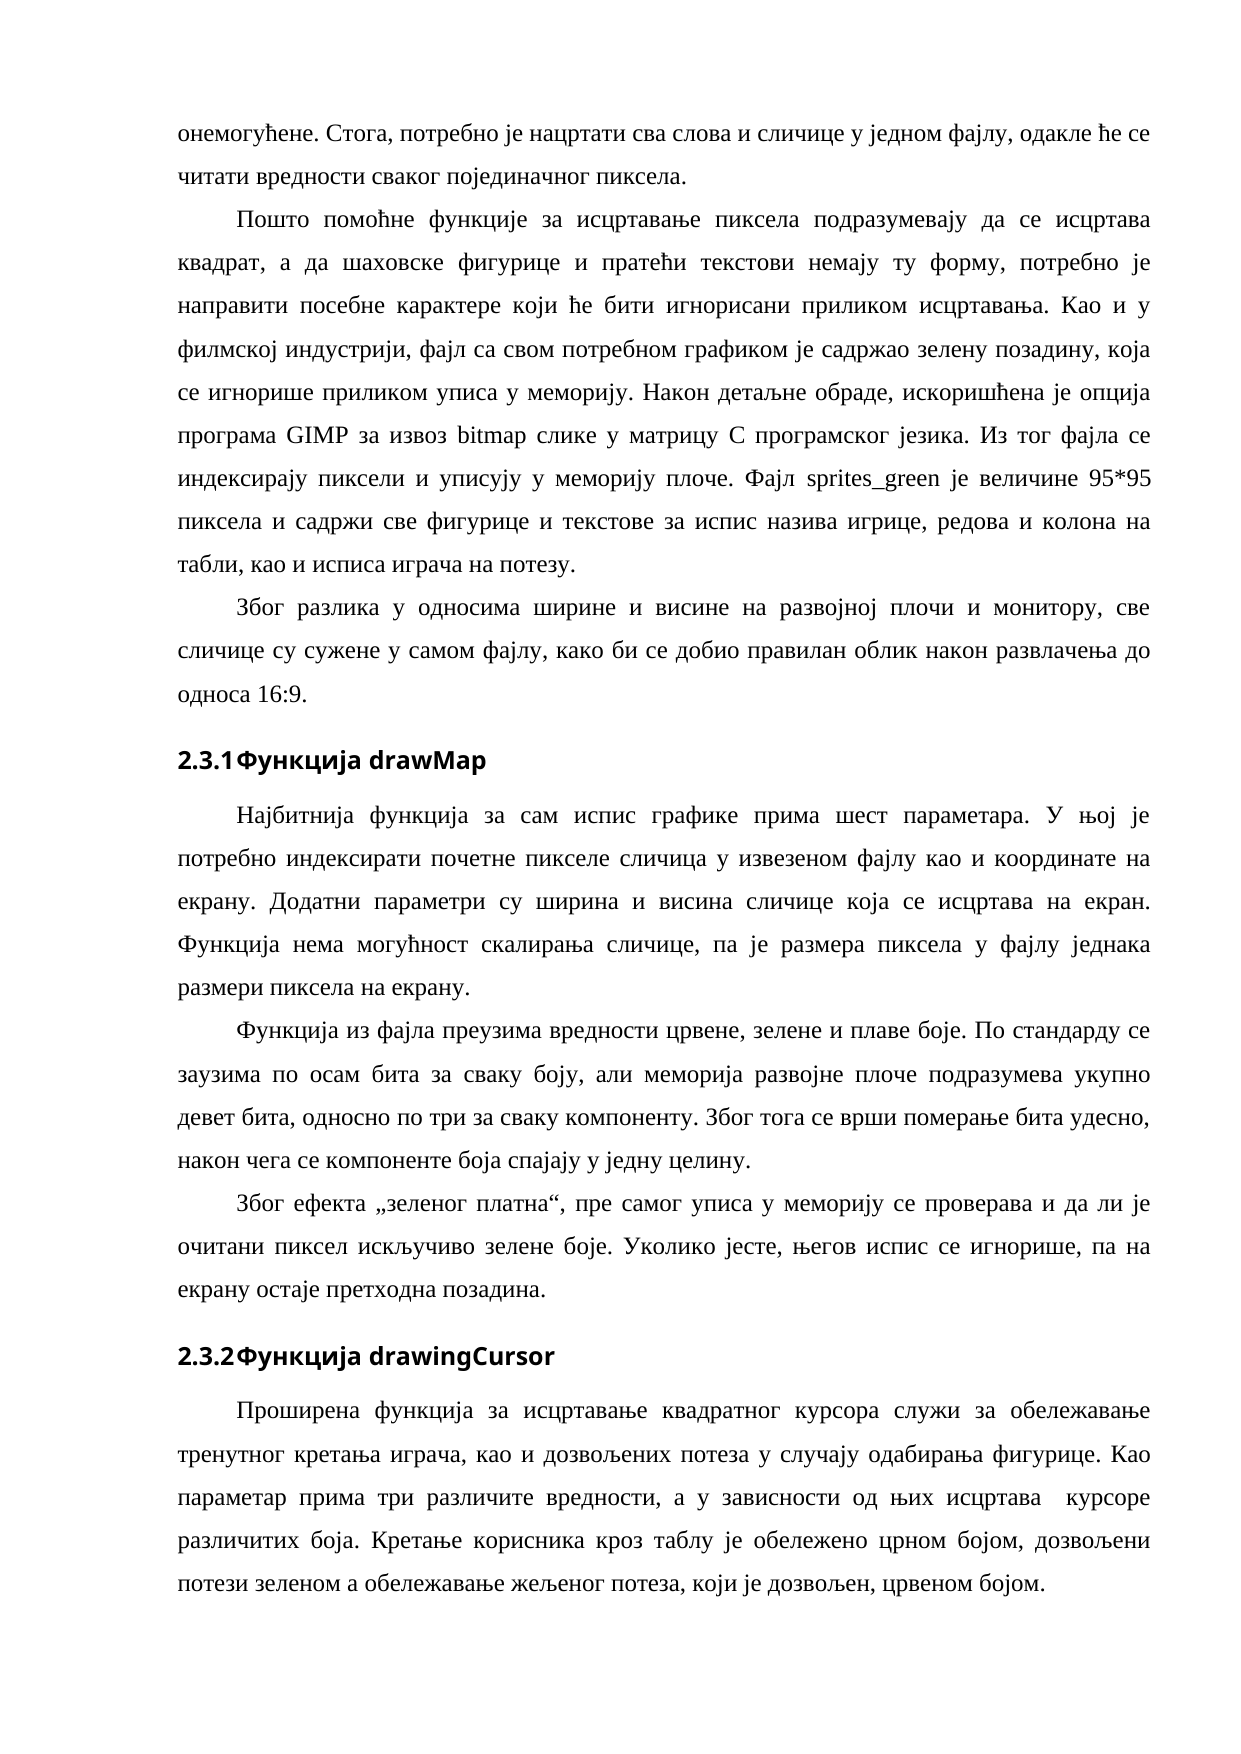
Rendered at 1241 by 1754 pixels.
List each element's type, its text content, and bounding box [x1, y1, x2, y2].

text Проширена функција за исцртавање квадратног курсора служи за обележавање тренутног кретања играча, као и дозвољених потеза у случају одабирања фигурице. Као параметар прима три различите вредности, а у зависности од њих исцртава курсоре различитих боја. Кретање корисника кроз таблу је обележено црном бојом, дозвољени потези зеленом а обележавање жељеног потеза, који је дозвољен, црвеном бојом. [177, 1396, 1152, 1597]
subtitle Функција drawingCursor [177, 1338, 1152, 1372]
text Најбитнија функција за сам испис графике прима шест параметара. У њој је потребно индексирати почетне пикселе сличица у извезеном фајлу као и координате на екрану. Додатни параметри су ширина и висина сличице која се исцртава на екран. Функција нема могућност скалирања сличице, па је размера пиксела у фајлу једнака размери пиксела на екрану. [177, 800, 1152, 1001]
text Због ефекта „зеленог платна“, пре самог уписа у меморију се проверава и да ли је очитани пиксел искључиво зелене боје. Уколико јесте, његов испис се игнорише, па на екрану остаје претходна позадина. [177, 1188, 1152, 1303]
text Због разлика у односима ширине и висине на развојној плочи и монитору, све сличице су сужене у самом фајлу, како би се добио правилан облик након развлачења до односа 16:9. [177, 592, 1152, 707]
subtitle Функција drawMap [177, 743, 1152, 777]
text Функција из фајла преузима вредности црвене, зелене и плаве боје. По стандарду се заузима по осам бита за сваку боју, али меморија развојне плоче подразумева укупно девет бита, односно по три за сваку компоненту. Због тога се врши померање бита удесно, након чега се компоненте боја спајају у једну целину. [177, 1016, 1152, 1174]
text Пошто помоћне функције за исцртавање пиксела подразумевају да се исцртава квадрат, а да шаховске фигурице и пратећи текстови немају ту форму, потребно је направити посебне карактере који ће бити игнорисани приликом исцртавања. Као и у филмској индустрији, фајл са свом потребном графиком је садржао зелену позадину, која се игнорише приликом уписа у меморију. Након детаљне обраде, искоришћена је опција програма GIMP за извоз bitmap слике у матрицу C програмског језика. Из тог фајла се индексирају пиксели и уписују у меморију плоче. Фајл sprites_green је величине 95*95 пиксела и садржи све фигурице и текстове за испис назива игрице, редова и колона на табли, као и исписа играча на потезу. [177, 204, 1152, 578]
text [177, 118, 1152, 190]
